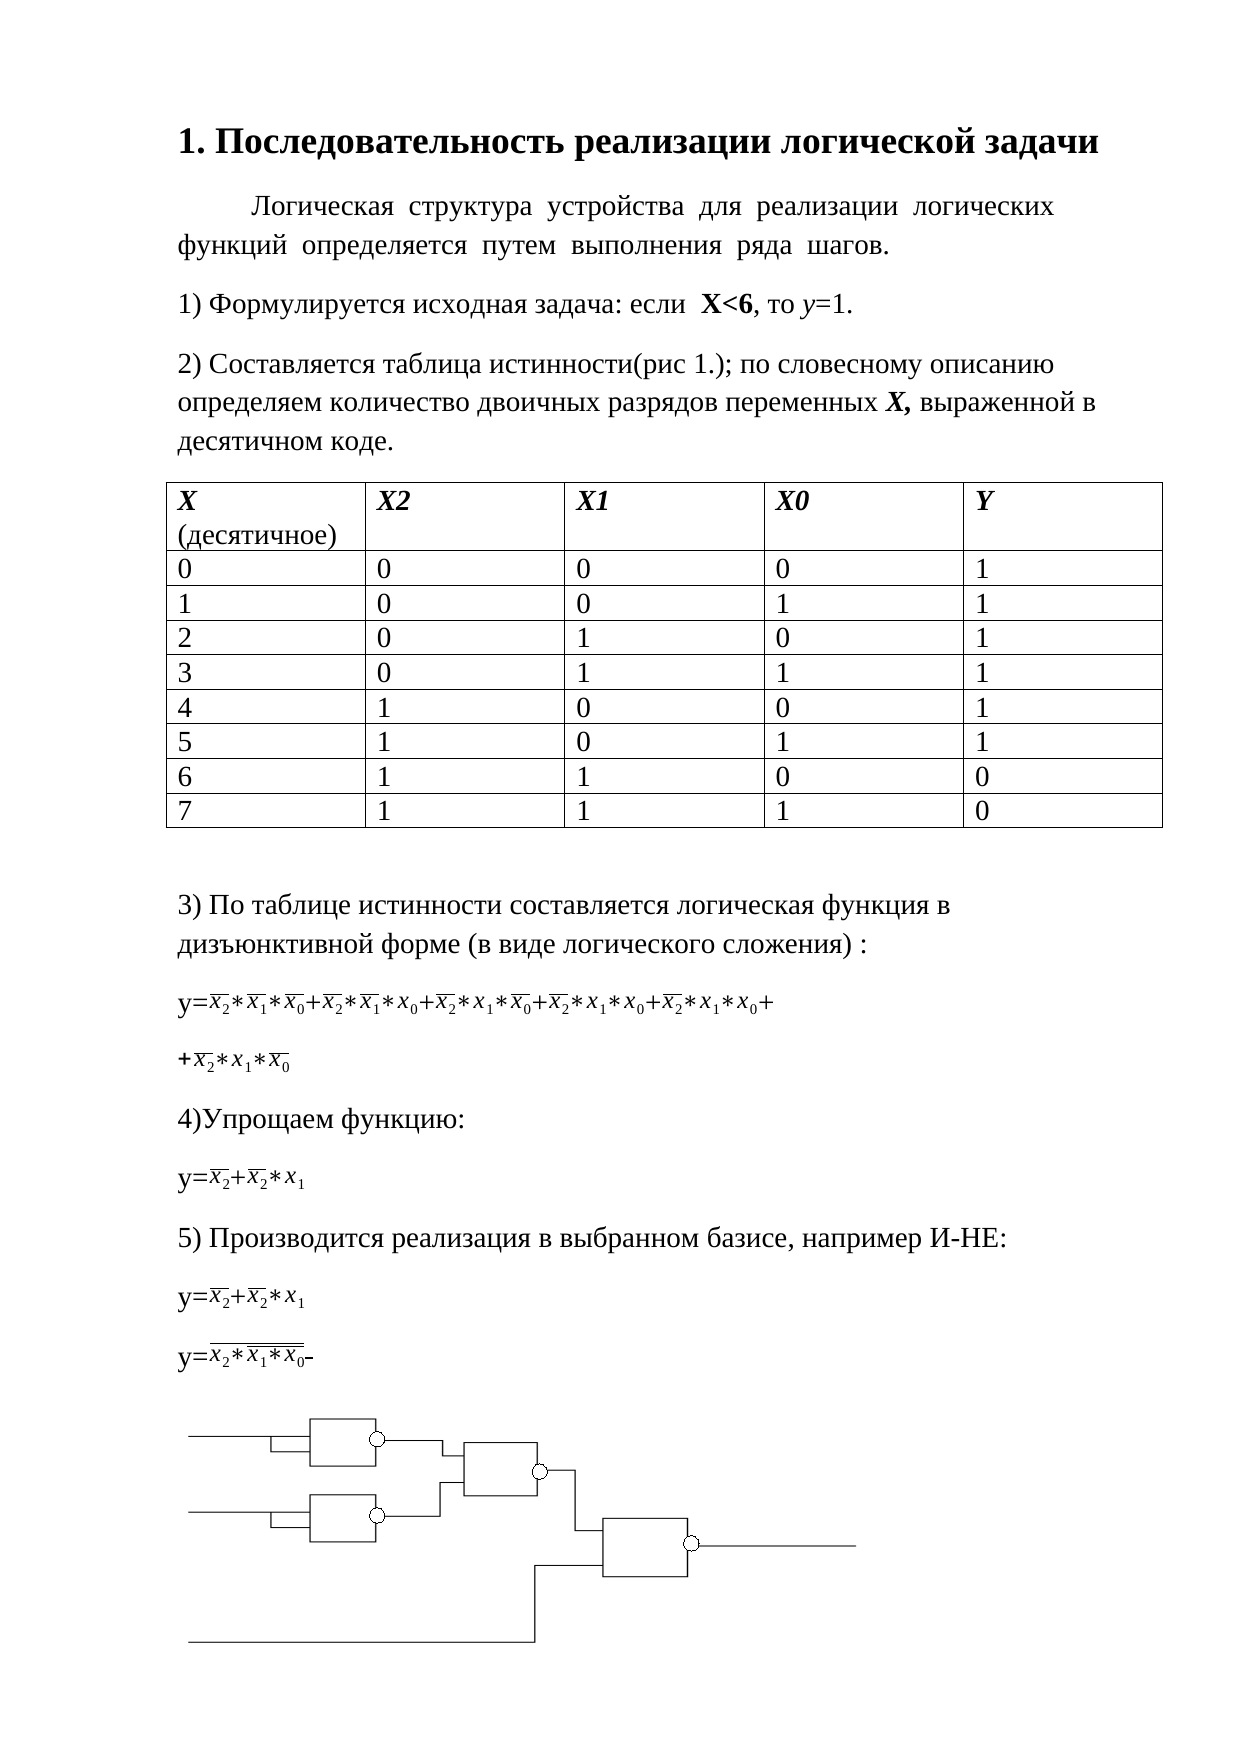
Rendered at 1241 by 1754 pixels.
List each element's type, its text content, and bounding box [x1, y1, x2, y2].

text 2) Составляется таблица истинности(рис 1.); по словесному описанию определяем количество двоичных разрядов переменных Х, выраженной в десятичном коде. [177, 346, 1152, 456]
text 1. Последовательность реализации логической задачи [177, 118, 1152, 161]
table_header Х (десятичное) [167, 483, 365, 550]
table_cell 1 [964, 586, 1162, 619]
table_cell 1 [565, 655, 764, 689]
table_cell 1 [964, 724, 1162, 758]
table_cell 5 [167, 724, 365, 758]
table_cell 0 [565, 690, 764, 723]
table_cell 0 [765, 621, 963, 654]
table_cell 0 [366, 621, 564, 654]
table_header Х2 [366, 483, 564, 550]
table_cell 1 [565, 759, 764, 792]
table_cell 1 [167, 586, 365, 619]
table_cell 7 [167, 794, 365, 827]
table_cell 1 [964, 690, 1162, 723]
text 3) По таблице истинности составляется логическая функция в дизъюнктивной форме (в виде логического сложения) : [177, 887, 1152, 959]
text y=+++++ [177, 985, 1152, 1019]
table_cell 1 [964, 551, 1162, 585]
table_cell 1 [565, 794, 764, 827]
table_cell 0 [964, 759, 1162, 792]
picture [177, 1398, 865, 1652]
table_cell 1 [366, 759, 564, 792]
table_cell 0 [765, 759, 963, 792]
table_cell 6 [167, 759, 365, 792]
table_cell 1 [765, 794, 963, 827]
table_cell 0 [964, 794, 1162, 827]
table_cell 2 [167, 621, 365, 654]
table_cell 1 [964, 621, 1162, 654]
text 1) Формулируется исходная задача: если X<6, то y=1. [177, 286, 1152, 320]
text 5) Производится реализация в выбранном базисе, например И-НЕ: [177, 1220, 1152, 1253]
table_cell 0 [366, 551, 564, 585]
text y=+ [177, 1161, 1152, 1194]
table_cell 0 [565, 586, 764, 619]
table_cell 0 [565, 551, 764, 585]
table_cell 0 [167, 551, 365, 585]
table_cell 4 [167, 690, 365, 723]
text Логическая структура устройства для реализации логических функций определяется путем выполнения ряда шагов. [177, 188, 1152, 261]
table_header Х0 [765, 483, 963, 550]
table_cell 0 [366, 655, 564, 689]
table_header Y [964, 483, 1162, 550]
table_cell 1 [565, 621, 764, 654]
text y=+ [177, 1279, 1152, 1313]
table_cell 1 [765, 586, 963, 619]
text y= [177, 1339, 1152, 1372]
table_cell 0 [765, 551, 963, 585]
text 4)Упрощаем функцию: [177, 1101, 1152, 1135]
table_cell 1 [964, 655, 1162, 689]
table_cell 1 [366, 724, 564, 758]
table_cell 1 [366, 690, 564, 723]
table_cell 1 [765, 724, 963, 758]
table_cell 3 [167, 655, 365, 689]
table_cell 0 [765, 690, 963, 723]
table_cell 0 [366, 586, 564, 619]
table_cell 1 [366, 794, 564, 827]
table_header Х1 [565, 483, 764, 550]
table_cell 1 [765, 655, 963, 689]
table_cell 0 [565, 724, 764, 758]
